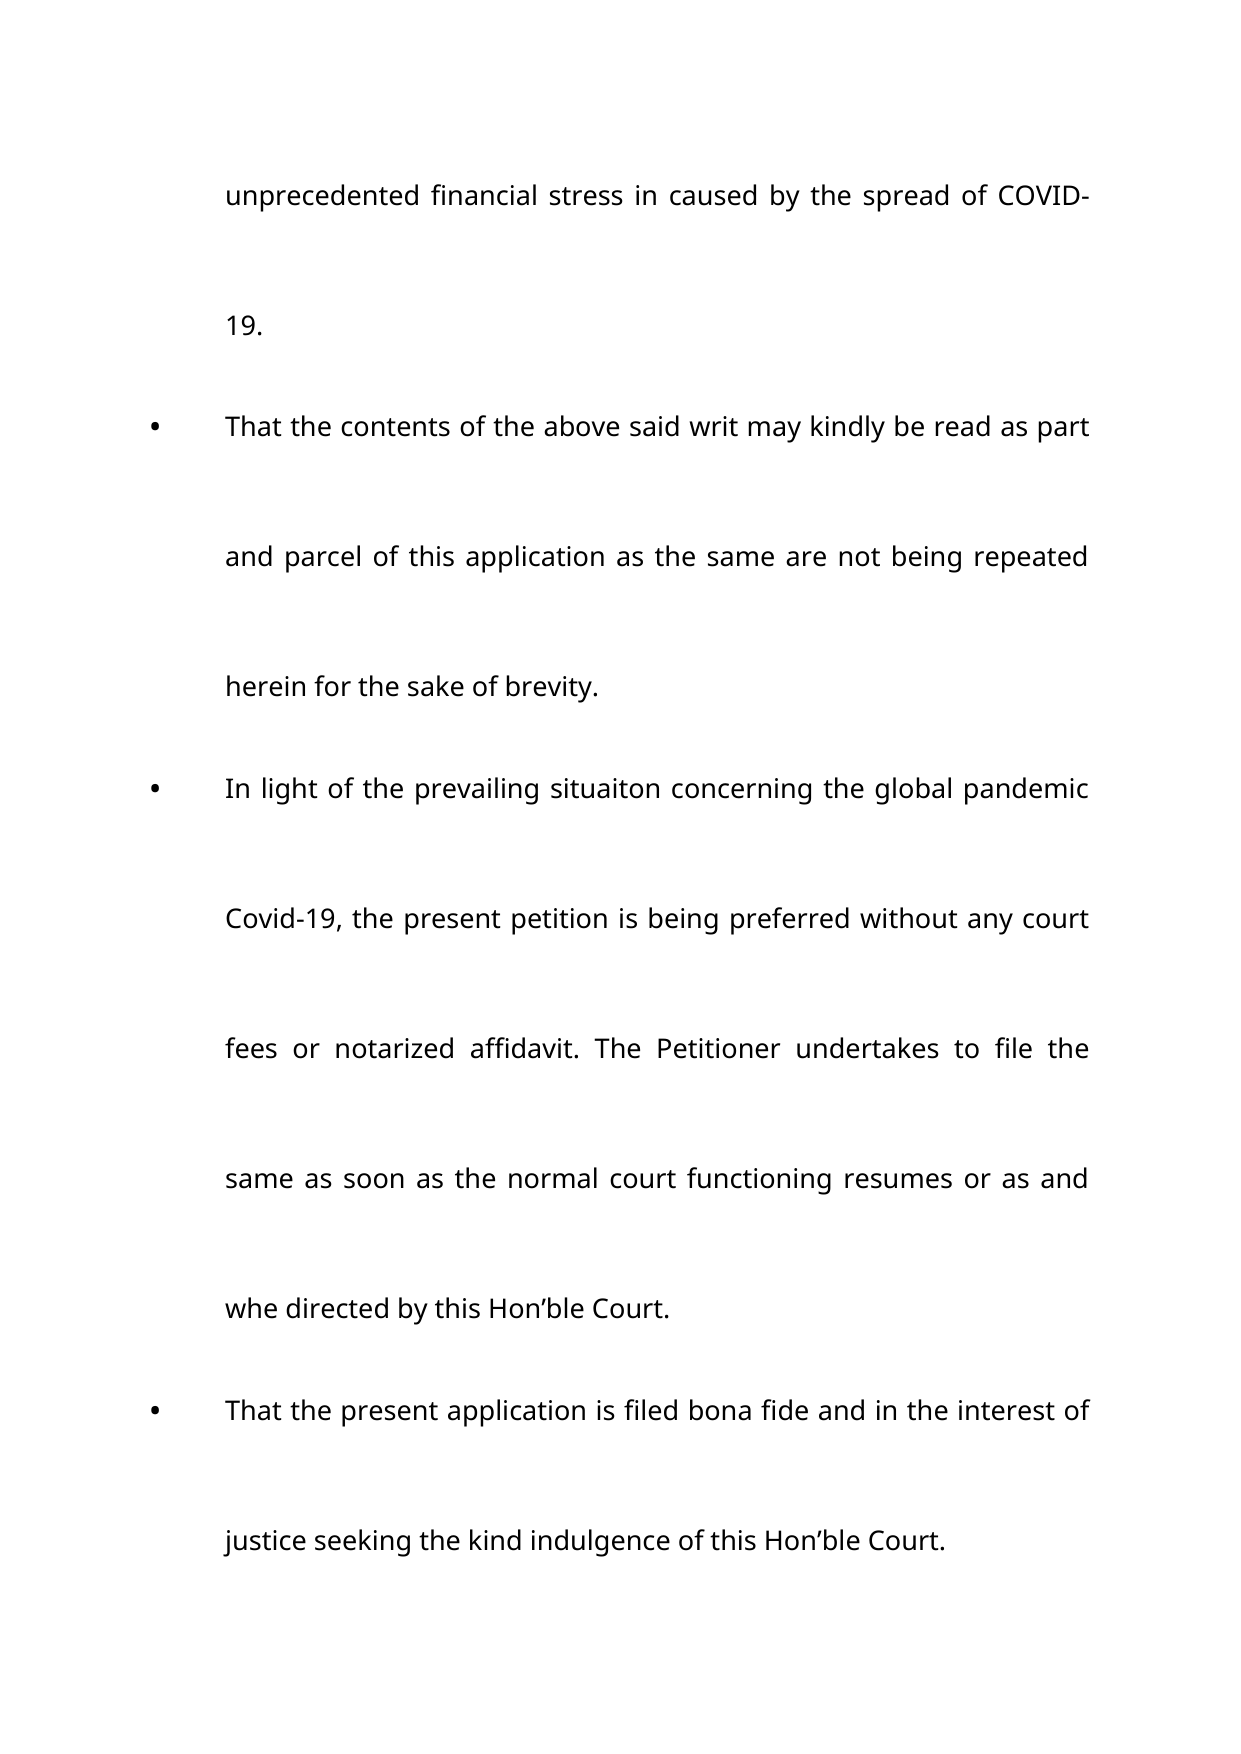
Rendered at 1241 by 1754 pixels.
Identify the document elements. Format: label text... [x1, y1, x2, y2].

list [150, 162, 1090, 357]
list In light of the prevailing situaiton concerning the global pandemic Covid-19, the present petition is being preferred without any court fees or notarized affidavit. The Petitioner undertakes to file the same as soon as the normal court functioning resumes or as and whe directed by this Hon’ble Court. [150, 756, 1090, 1341]
list That the contents of the above said writ may kindly be read as part and parcel of this application as the same are not being repeated herein for the sake of brevity. [150, 394, 1090, 719]
list That the present application is filed bona fide and in the interest of justice seeking the kind indulgence of this Hon’ble Court. [150, 1378, 1090, 1573]
